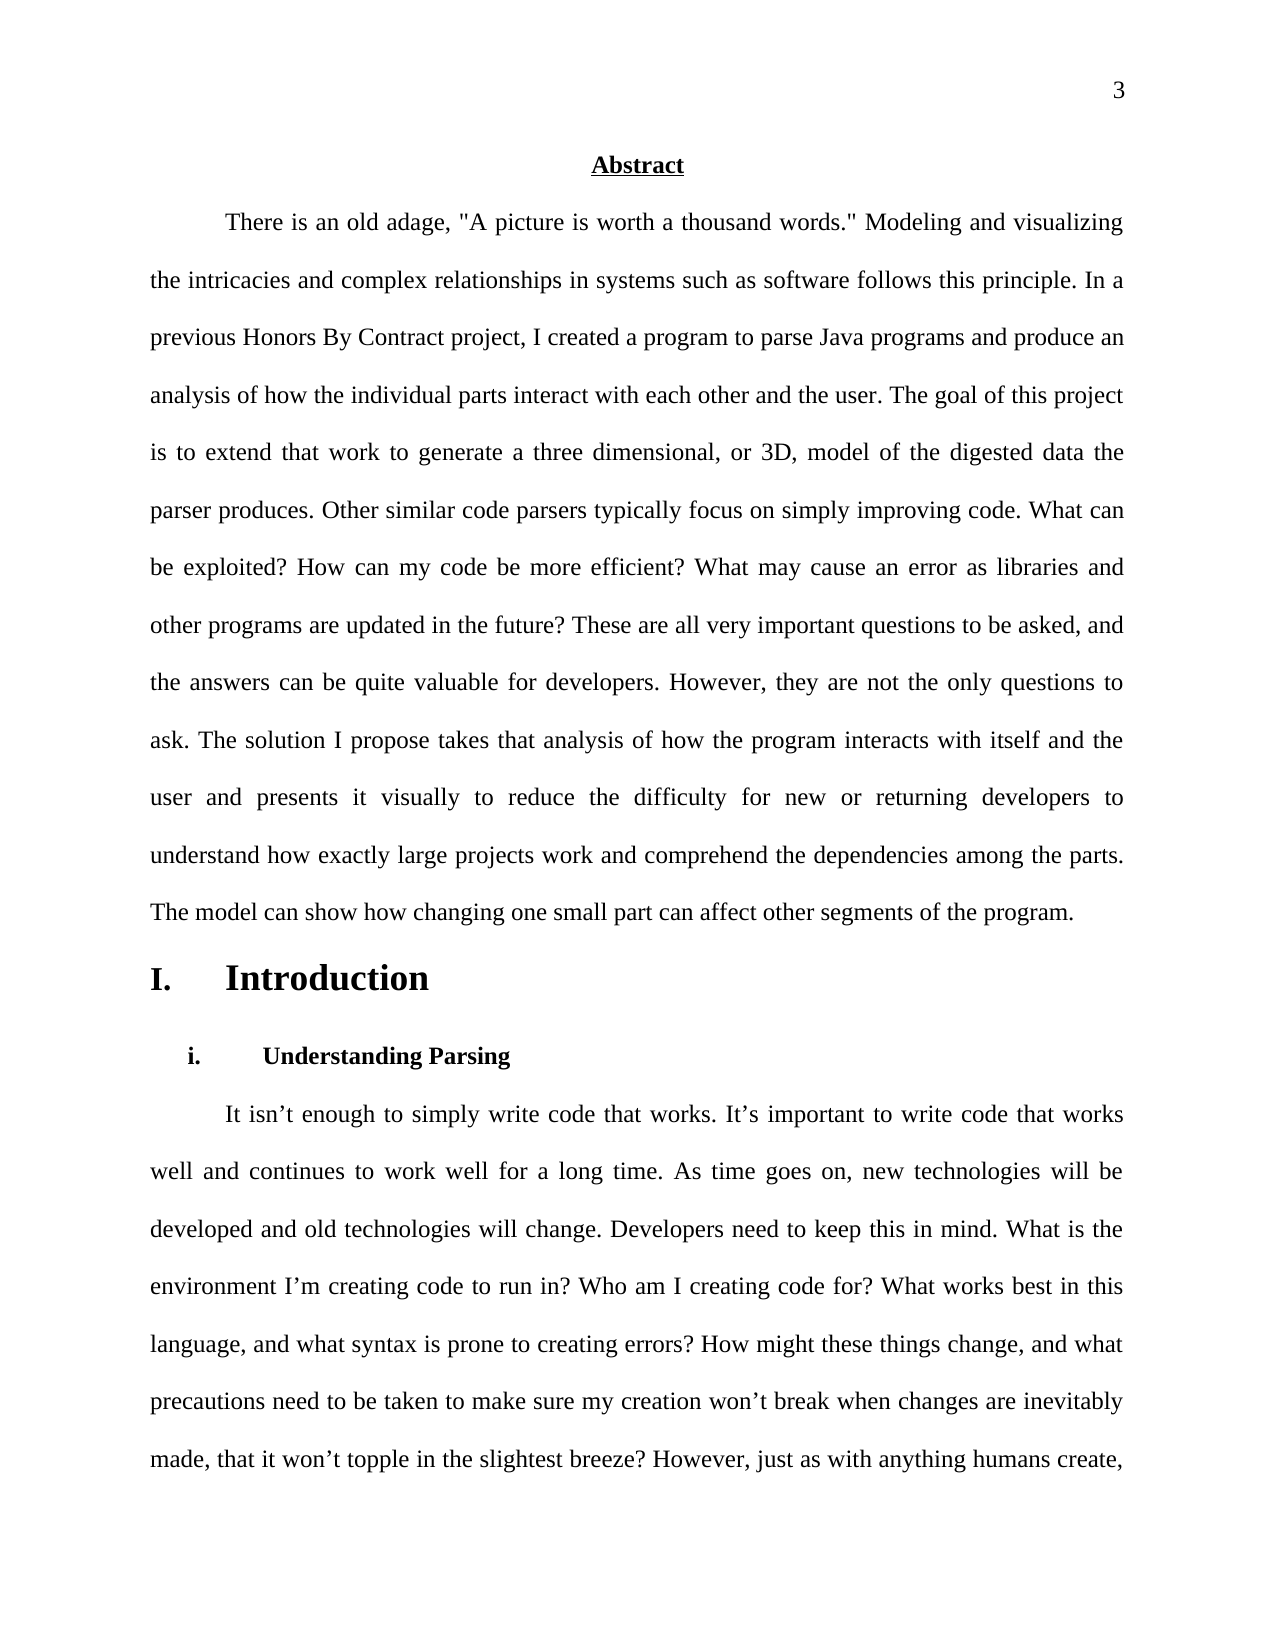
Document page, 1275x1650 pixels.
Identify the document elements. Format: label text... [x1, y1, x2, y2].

subtitle Understanding Parsing [187, 1041, 1125, 1070]
subtitle Introduction [150, 955, 1125, 998]
text Abstract [150, 150, 1125, 179]
text There is an old adage, "A picture is worth a thousand words." Modeling and visualizing the intricacies and complex relationships in systems such as software follows this principle. In a previous Honors By Contract project, I created a program to parse Java programs and produce an analysis of how the individual parts interact with each other and the user. The goal of this project is to extend that work to generate a three dimensional, or 3D, model of the digested data the parser produces. Other similar code parsers typically focus on simply improving code. What can be exploited? How can my code be more efficient? What may cause an error as libraries and other programs are updated in the future? These are all very important questions to be asked, and the answers can be quite valuable for developers. However, they are not the only questions to ask. The solution I propose takes that analysis of how the program interacts with itself and the user and presents it visually to reduce the difficulty for new or returning developers to understand how exactly large projects work and comprehend the dependencies among the parts. The model can show how changing one small part can affect other segments of the program. [150, 207, 1125, 926]
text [150, 1099, 1125, 1472]
